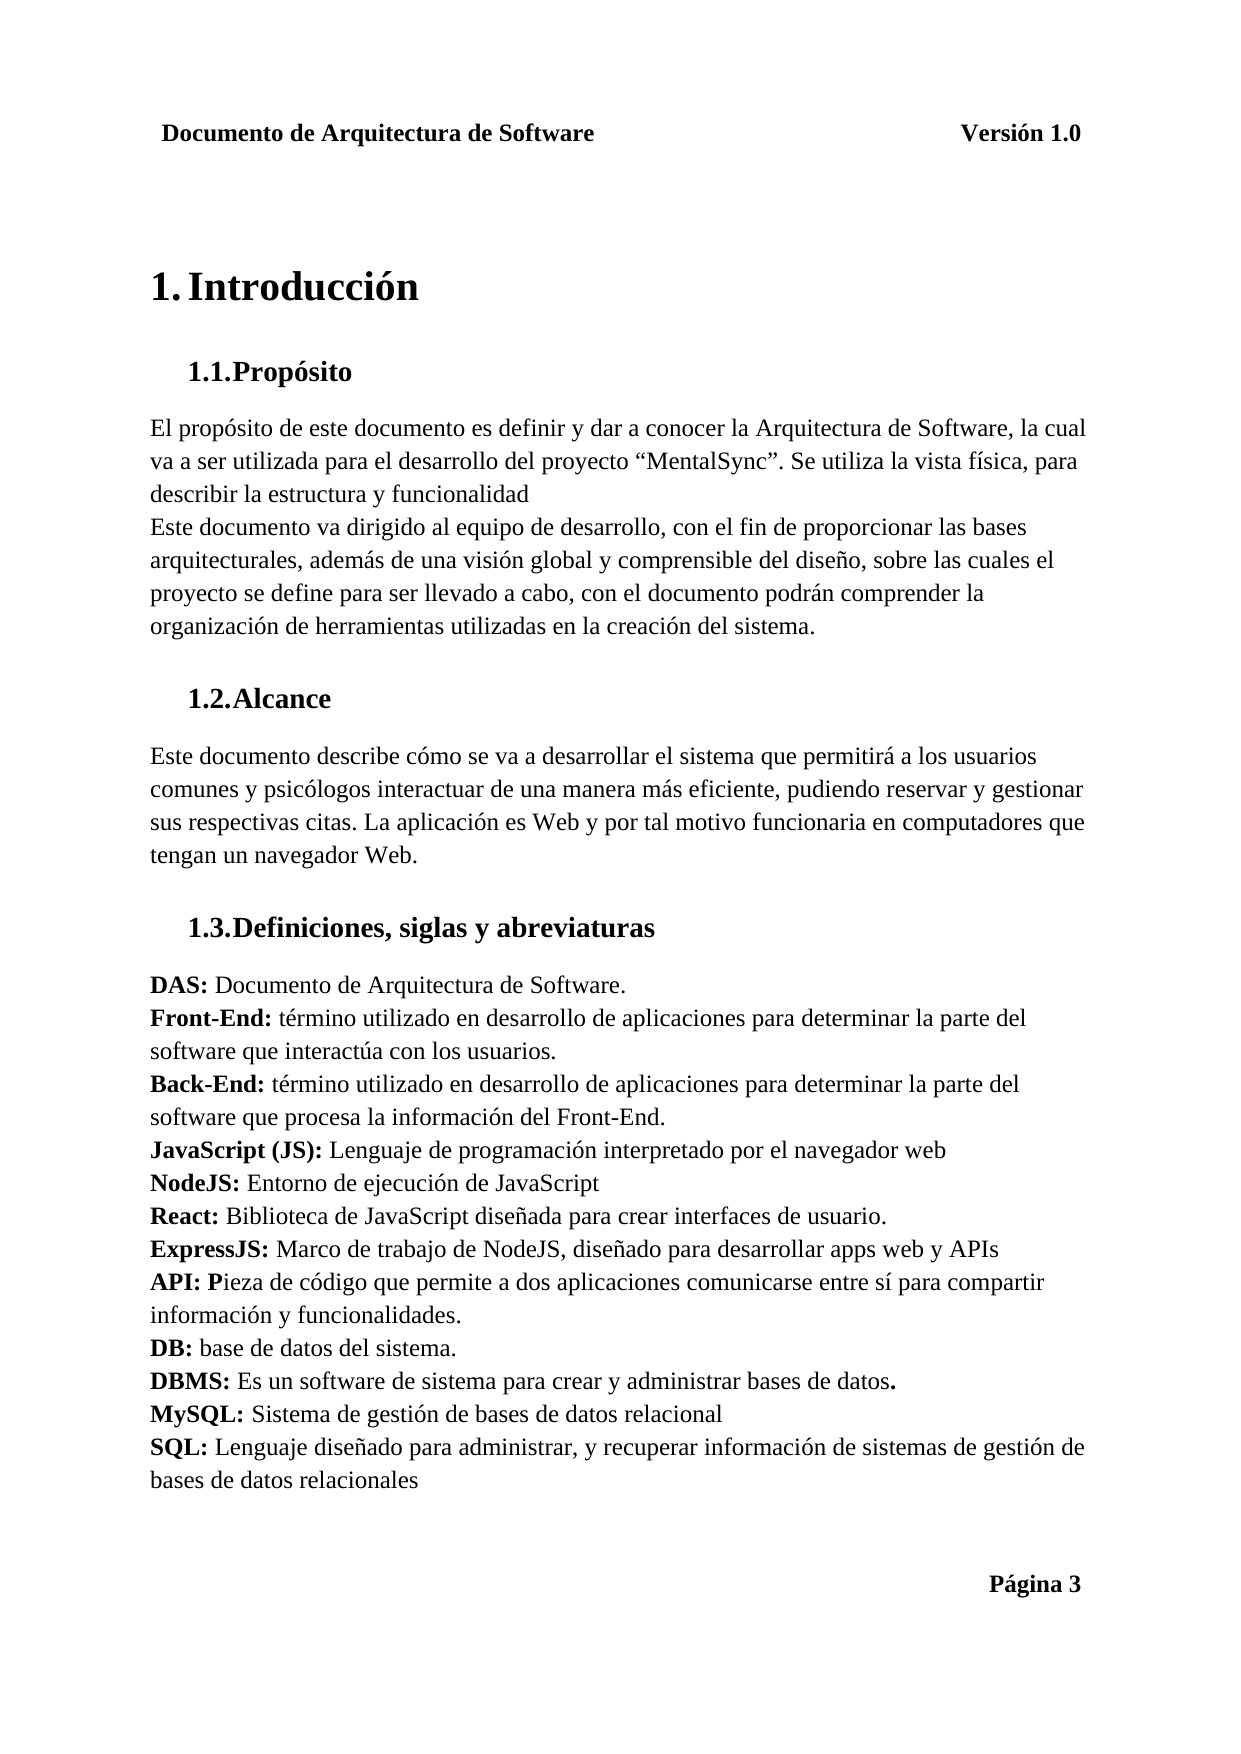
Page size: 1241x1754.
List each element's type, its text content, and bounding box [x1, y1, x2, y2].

text DB: base de datos del sistema. [150, 1333, 1090, 1362]
subtitle Introducción [150, 261, 1090, 309]
text React: Biblioteca de JavaScript diseñada para crear interfaces de usuario. [150, 1201, 1090, 1230]
text NodeJS: Entorno de ejecución de JavaScript [150, 1168, 1090, 1197]
text JavaScript (JS): Lenguaje de programación interpretado por el navegador web [150, 1135, 1090, 1164]
text SQL: Lenguaje diseñado para administrar, y recuperar información de sistemas de gestión de bases de datos relacionales [150, 1432, 1090, 1494]
text El propósito de este documento es definir y dar a conocer la Arquitectura de Software, la cual va a ser utilizada para el desarrollo del proyecto “MentalSync”. Se utiliza la vista física, para describir la estructura y funcionalidad [150, 413, 1090, 508]
subtitle Alcance [187, 682, 1090, 715]
text API: Pieza de código que permite a dos aplicaciones comunicarse entre sí para compartir información y funcionalidades. [150, 1267, 1090, 1329]
text Este documento va dirigido al equipo de desarrollo, con el fin de proporcionar las bases arquitecturales, además de una visión global y comprensible del diseño, sobre las cuales el proyecto se define para ser llevado a cabo, con el documento podrán comprender la organización de herramientas utilizadas en la creación del sistema. [150, 512, 1090, 640]
text MySQL: Sistema de gestión de bases de datos relacional [150, 1399, 1090, 1428]
text Front-End: término utilizado en desarrollo de aplicaciones para determinar la parte del software que interactúa con los usuarios. [150, 1003, 1090, 1065]
subtitle Propósito [187, 354, 1090, 387]
text Este documento describe cómo se va a desarrollar el sistema que permitirá a los usuarios comunes y psicólogos interactuar de una manera más eficiente, pudiendo reservar y gestionar sus respectivas citas. La aplicación es Web y por tal motivo funcionaria en computadores que tengan un navegador Web. [150, 741, 1090, 869]
subtitle Definiciones, siglas y abreviaturas [187, 911, 1090, 944]
text ExpressJS: Marco de trabajo de NodeJS, diseñado para desarrollar apps web y APIs [150, 1234, 1090, 1263]
text Back-End: término utilizado en desarrollo de aplicaciones para determinar la parte del software que procesa la información del Front-End. [150, 1069, 1090, 1131]
text DAS: Documento de Arquitectura de Software. [150, 970, 1090, 999]
text DBMS: Es un software de sistema para crear y administrar bases de datos. [150, 1366, 1090, 1395]
